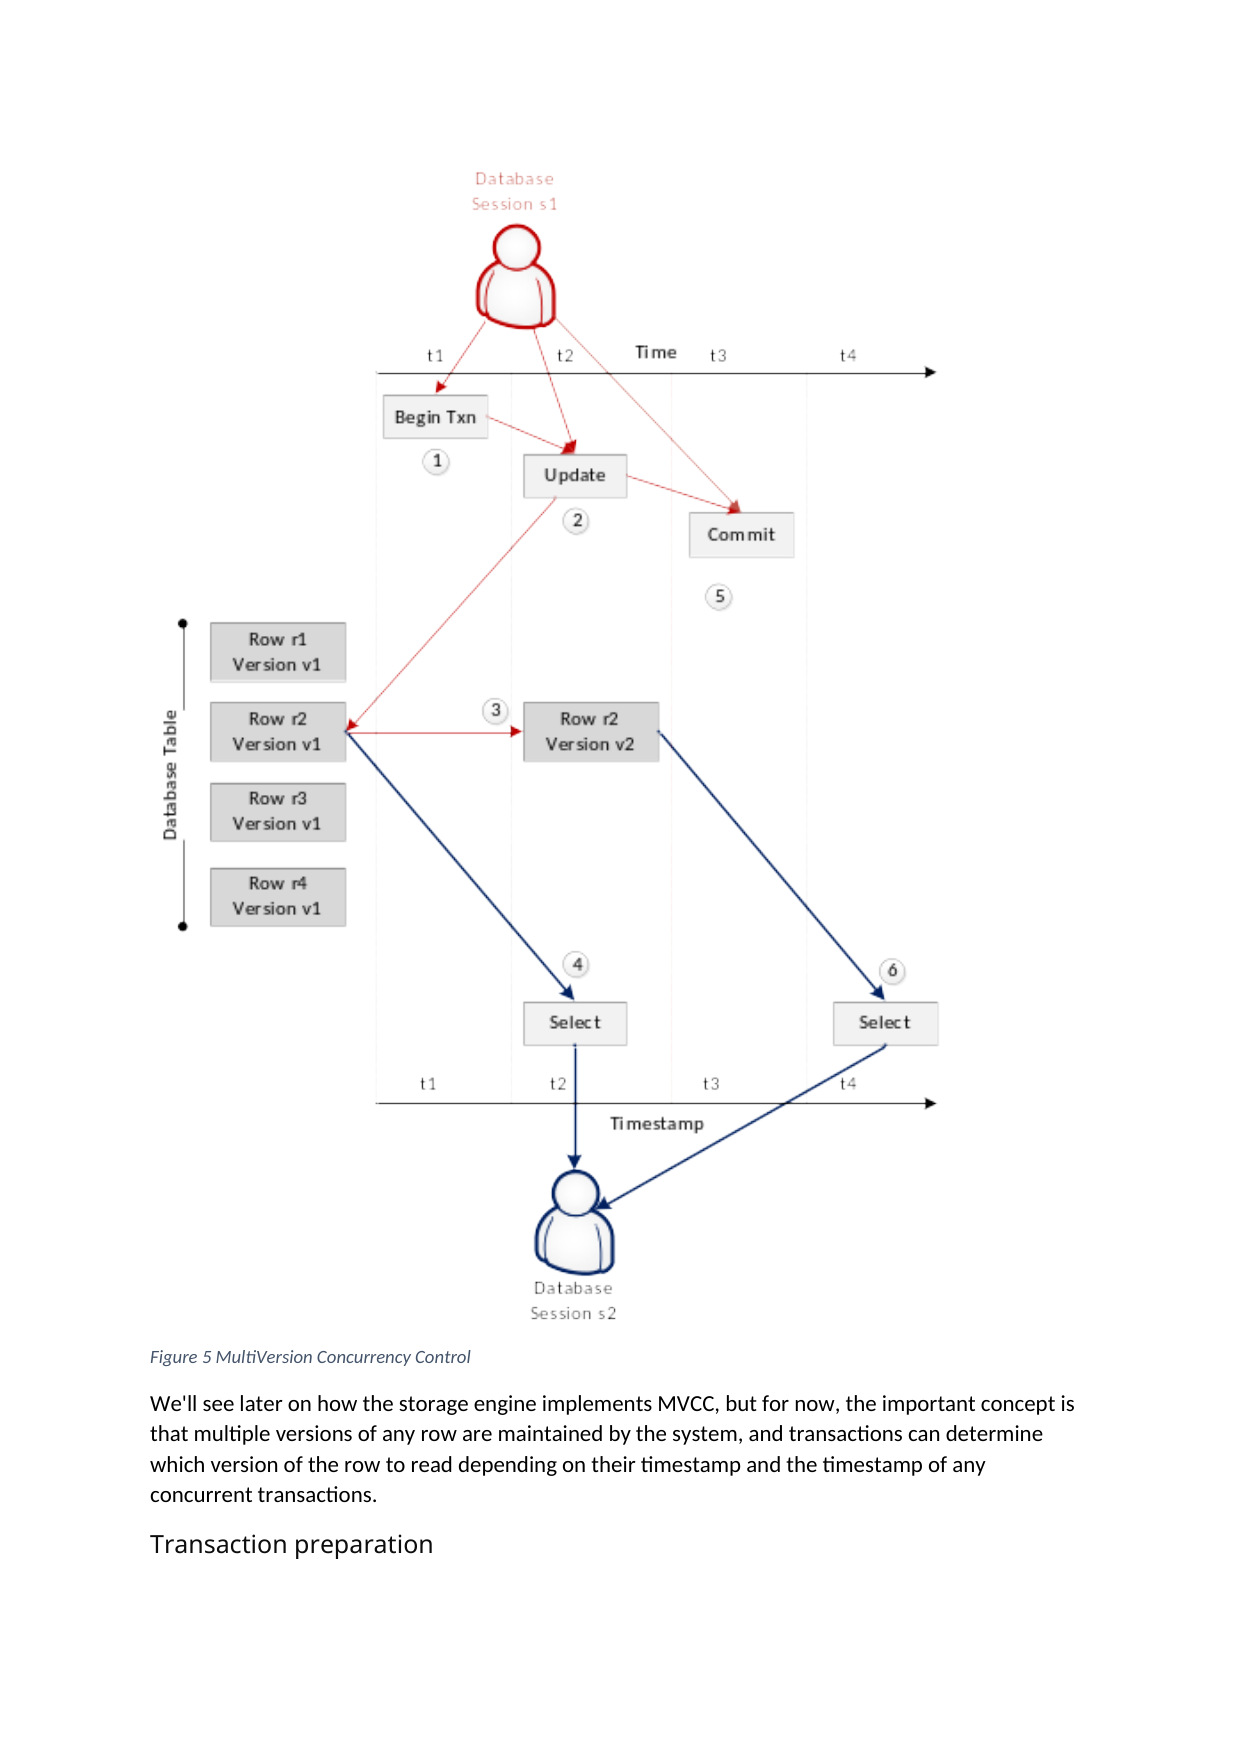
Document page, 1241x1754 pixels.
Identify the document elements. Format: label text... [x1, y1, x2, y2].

text Figure 5 MultiVersion Concurrency Control [150, 1346, 1090, 1368]
subtitle Transaction preparation [150, 1527, 1090, 1561]
text We'll see later on how the storage engine implements MVCC, but for now, the important concept is that multiple versions of any row are maintained by the system, and transactions can determine which version of the row to read depending on their timestamp and the timestamp of any concurrent transactions. [150, 1389, 1090, 1508]
